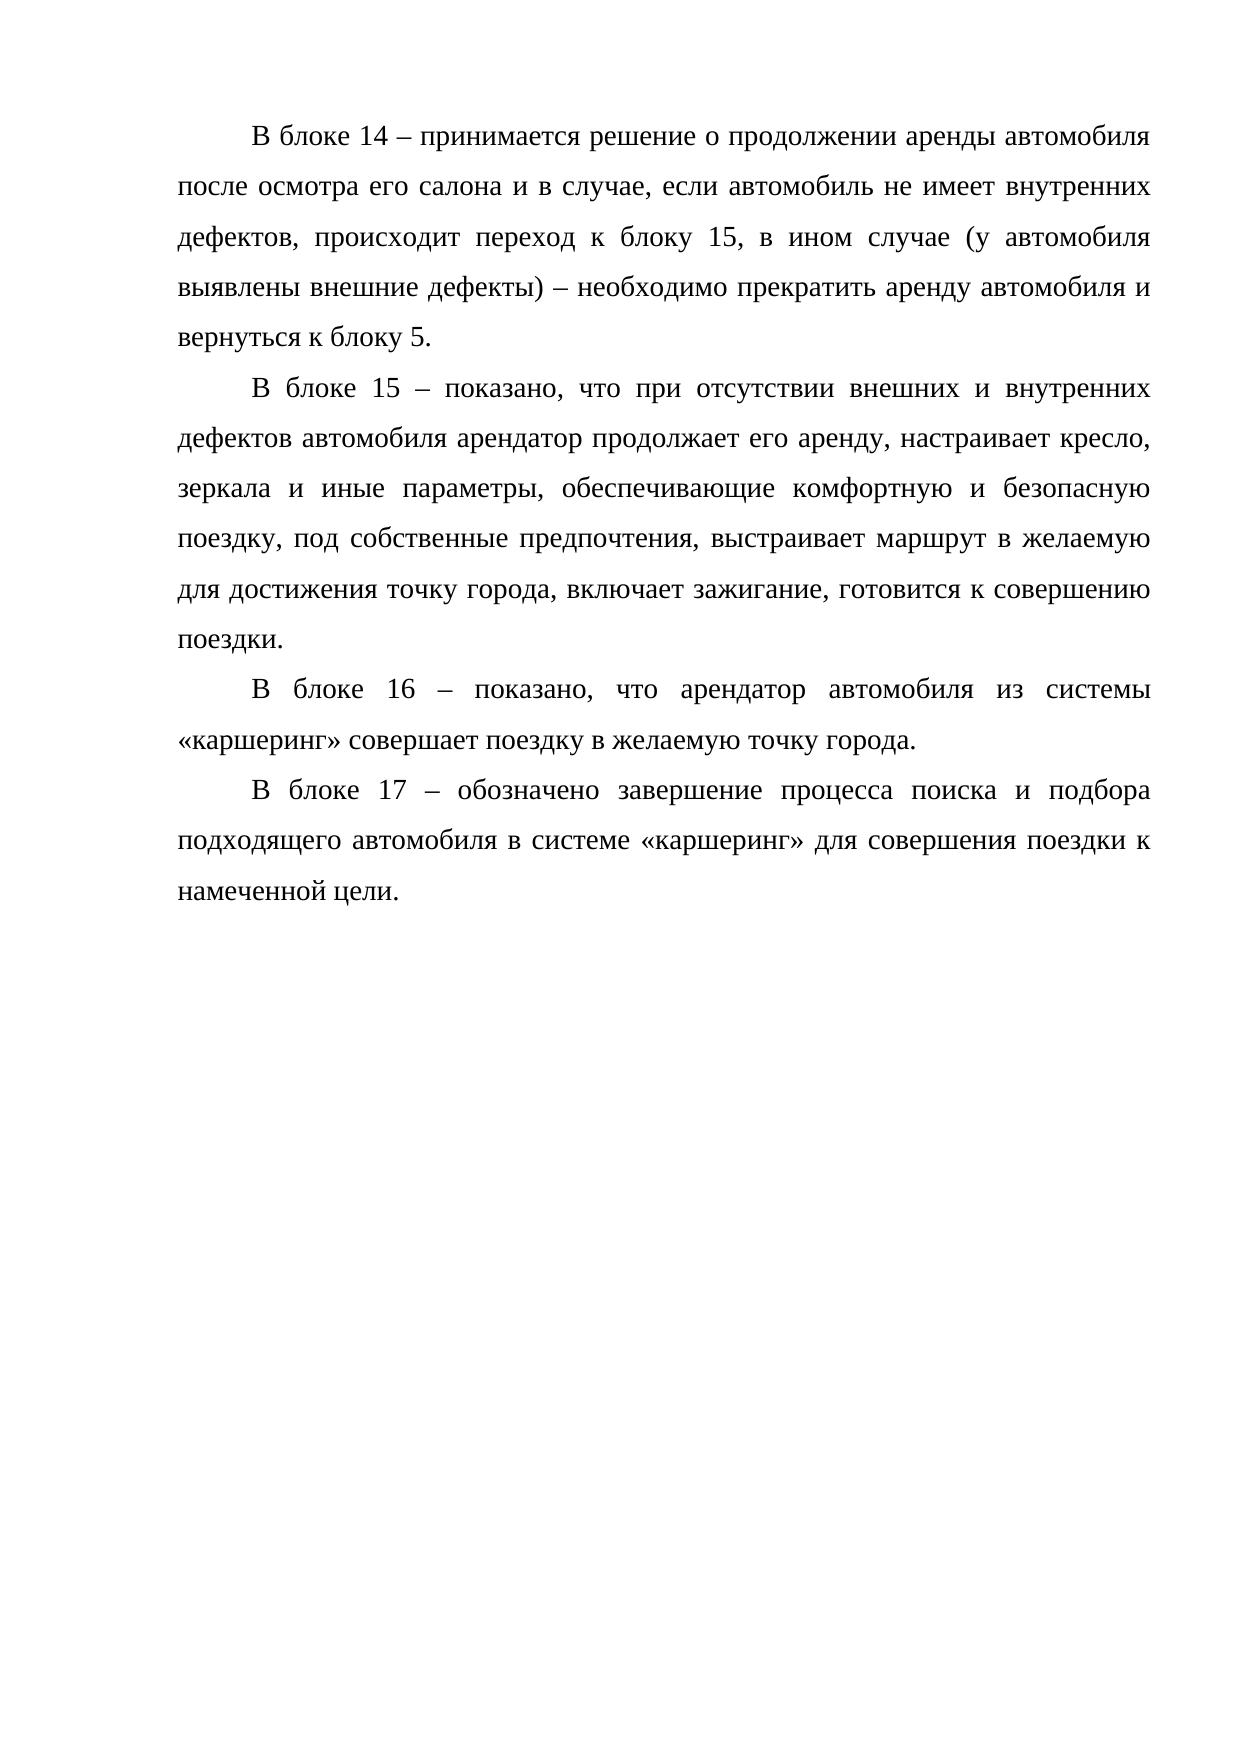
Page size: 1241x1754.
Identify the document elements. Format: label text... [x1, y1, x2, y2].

text В блоке 16 – показано, что арендатор автомобиля из системы «каршеринг» совершает поездку в желаемую точку города. [177, 672, 1152, 755]
text В блоке 14 – принимается решение о продолжении аренды автомобиля после осмотра его салона и в случае, если автомобиль не имеет внутренних дефектов, происходит переход к блоку 15, в ином случае (у автомобиля выявлены внешние дефекты) – необходимо прекратить аренду автомобиля и вернуться к блоку 5. [177, 118, 1152, 353]
text В блоке 17 – обозначено завершение процесса поиска и подбора подходящего автомобиля в системе «каршеринг» для совершения поездки к намеченной цели. [177, 772, 1152, 906]
text В блоке 15 – показано, что при отсутствии внешних и внутренних дефектов автомобиля арендатор продолжает его аренду, настраивает кресло, зеркала и иные параметры, обеспечивающие комфортную и безопасную поездку, под собственные предпочтения, выстраивает маршрут в желаемую для достижения точку города, включает зажигание, готовится к совершению поездки. [177, 370, 1152, 655]
